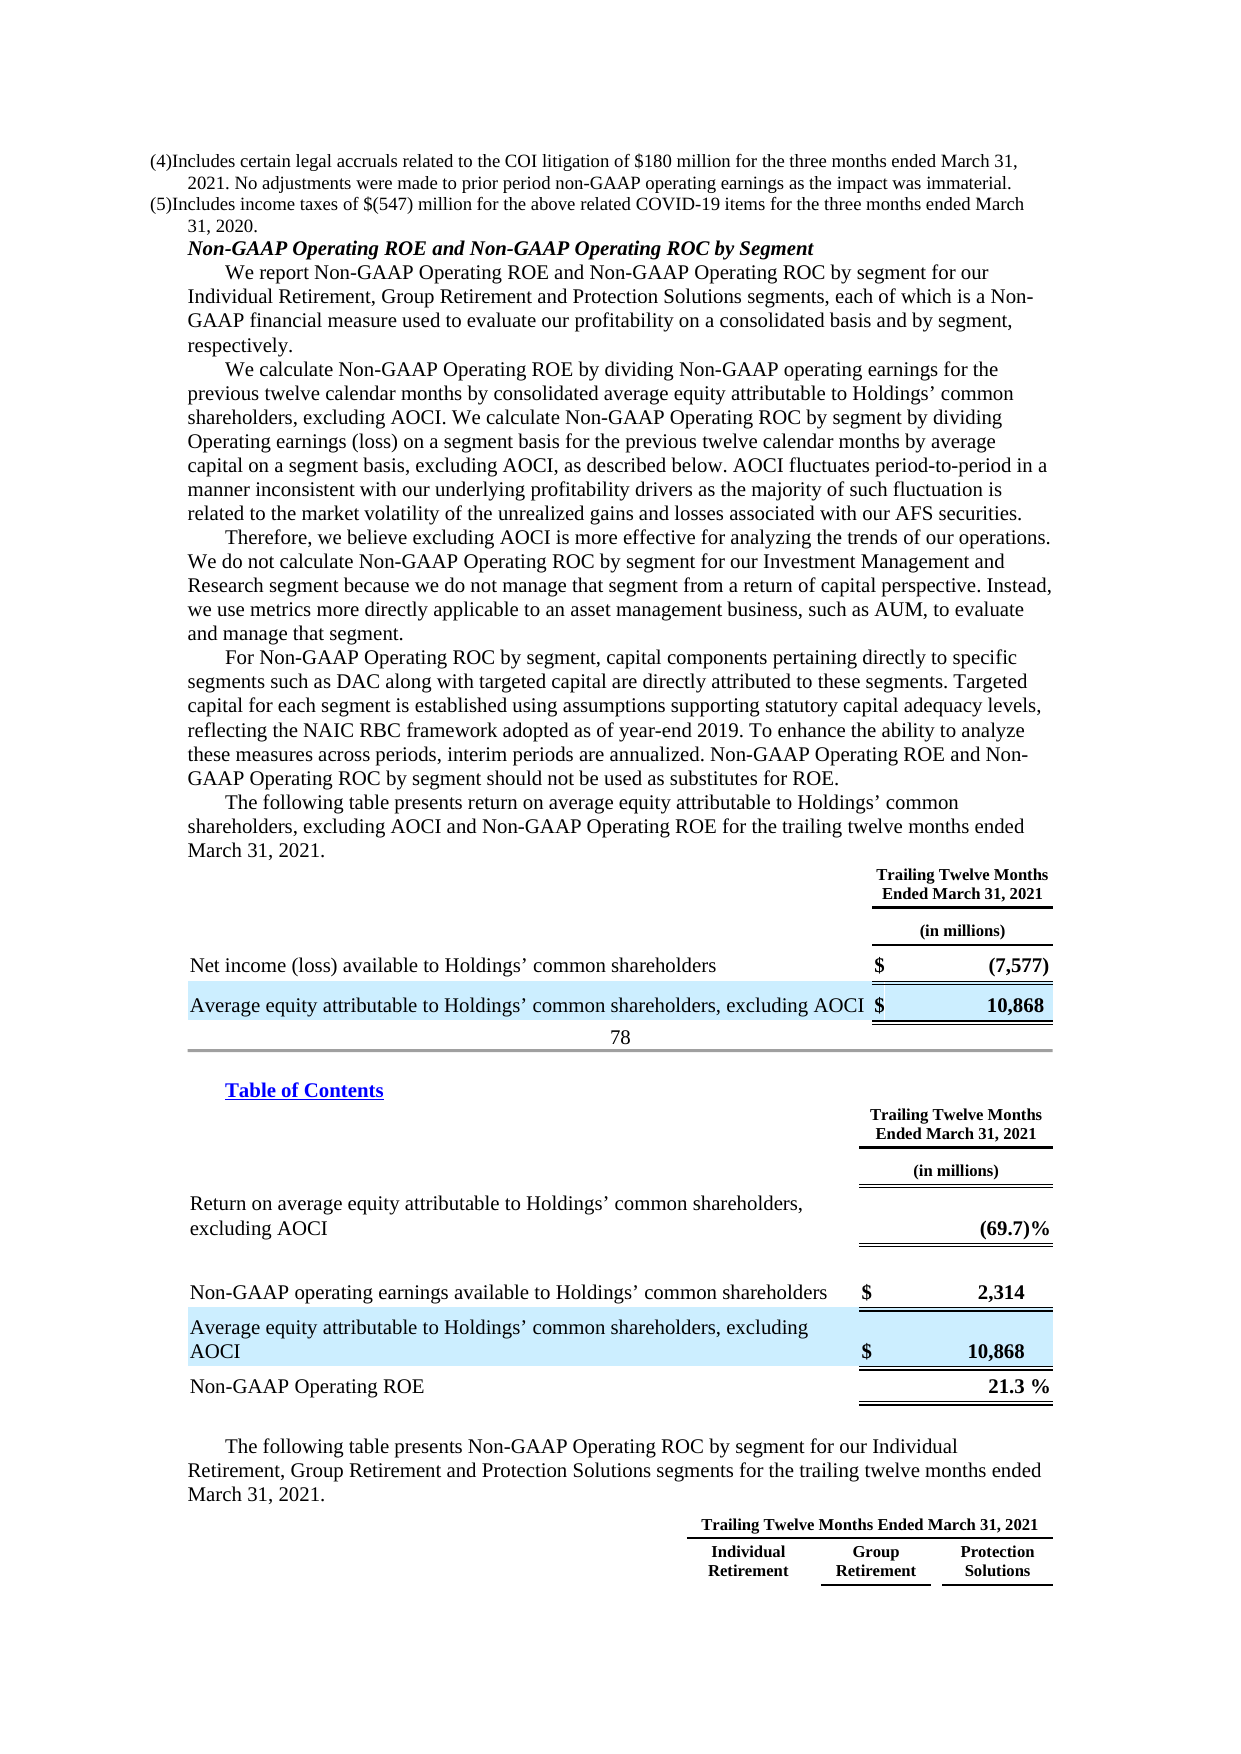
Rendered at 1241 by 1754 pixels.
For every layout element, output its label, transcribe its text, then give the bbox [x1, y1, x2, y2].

text (5)Includes income taxes of $(547) million for the above related COVID-19 items for the three months ended March 31, 2020. [150, 193, 1053, 236]
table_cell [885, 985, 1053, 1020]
text The following table presents return on average equity attributable to Holdings’ common shareholders, excluding AOCI and Non-GAAP Operating ROE for the trailing twelve months ended March 31, 2021. [187, 790, 1053, 862]
text 78 [187, 1025, 1053, 1049]
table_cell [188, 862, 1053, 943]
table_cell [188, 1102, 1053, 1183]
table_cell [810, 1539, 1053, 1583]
text We report Non-GAAP Operating ROE and Non-GAAP Operating ROC by segment for our Individual Retirement, Group Retirement and Protection Solutions segments, each of which is a Non-GAAP financial measure used to evaluate our profitability on a consolidated basis and by segment, respectively. [187, 260, 1053, 357]
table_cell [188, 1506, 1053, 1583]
text For Non-GAAP Operating ROC by segment, capital components pertaining directly to specific segments such as DAC along with targeted capital are directly attributed to these segments. Targeted capital for each segment is established using assumptions supporting statutory capital adequacy levels, reflecting the NAIC RBC framework adopted as of year-end 2019. To enhance the ability to analyze these measures across periods, interim periods are annualized. Non-GAAP Operating ROE and Non-GAAP Operating ROC by segment should not be used as substitutes for ROE. [187, 645, 1053, 790]
text Table of Contents [187, 1078, 1053, 1102]
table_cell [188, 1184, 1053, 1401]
text We calculate Non-GAAP Operating ROE by dividing Non-GAAP operating earnings for the previous twelve calendar months by consolidated average equity attributable to Holdings’ common shareholders, excluding AOCI. We calculate Non-GAAP Operating ROC by segment by dividing Operating earnings (loss) on a segment basis for the previous twelve calendar months by average capital on a segment basis, excluding AOCI, as described below. AOCI fluctuates period-to-period in a manner inconsistent with our underlying profitability drivers as the majority of such fluctuation is related to the market volatility of the unrealized gains and losses associated with our AFS securities. [187, 357, 1053, 525]
text The following table presents Non-GAAP Operating ROC by segment for our Individual Retirement, Group Retirement and Protection Solutions segments for the trailing twelve months ended March 31, 2021. [187, 1434, 1053, 1506]
text (4)Includes certain legal accruals related to the COI litigation of $180 million for the three months ended March 31, 2021. No adjustments were made to prior period non-GAAP operating earnings as the impact was immaterial. [150, 150, 1053, 193]
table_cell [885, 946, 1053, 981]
text Therefore, we believe excluding AOCI is more effective for analyzing the trends of our operations. We do not calculate Non-GAAP Operating ROC by segment for our Investment Management and Research segment because we do not manage that segment from a return of capital perspective. Instead, we use metrics more directly applicable to an asset management business, such as AUM, to evaluate and manage that segment. [187, 525, 1053, 645]
text Non-GAAP Operating ROE and Non-GAAP Operating ROC by Segment [187, 236, 1053, 260]
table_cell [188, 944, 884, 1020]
